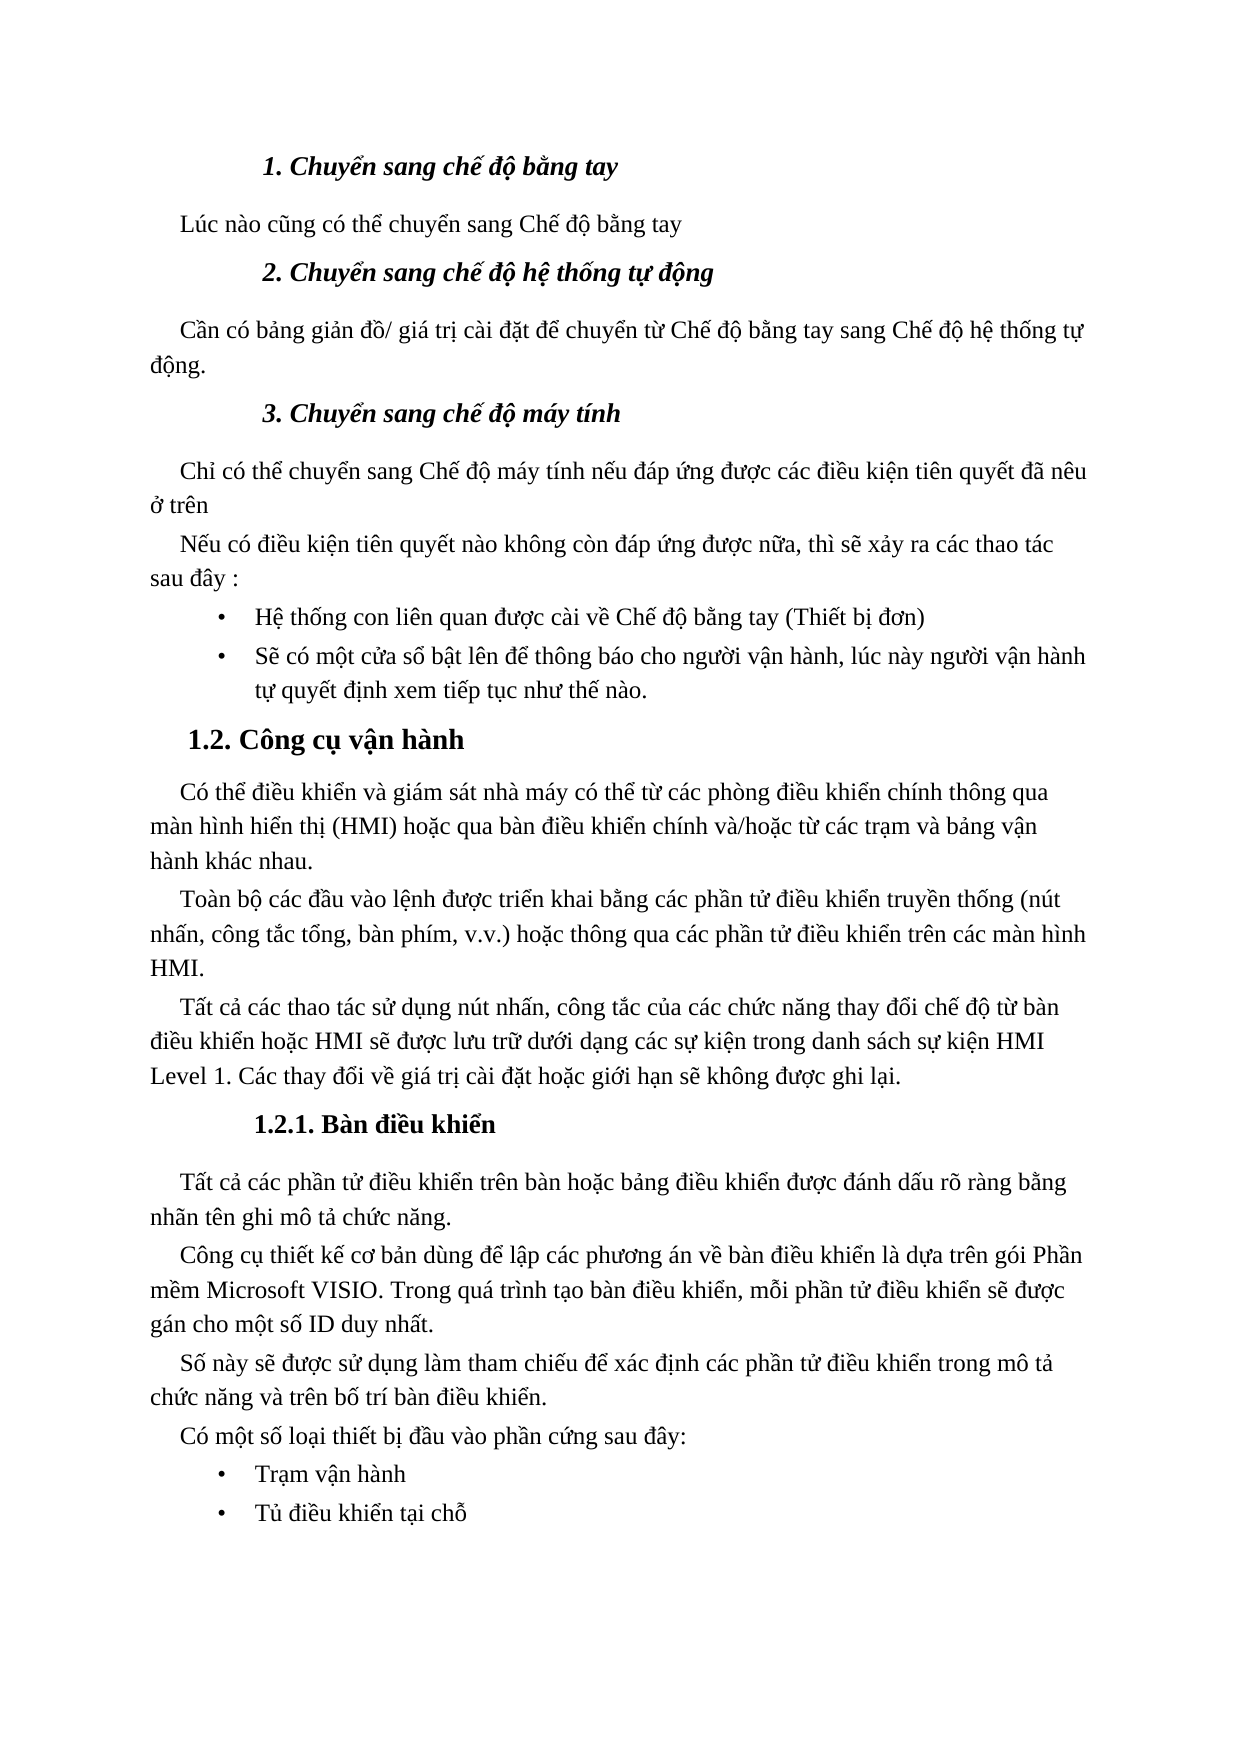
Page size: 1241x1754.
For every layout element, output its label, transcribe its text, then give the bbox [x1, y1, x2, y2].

list Tủ điều khiển tại chỗ [217, 1498, 1090, 1527]
subtitle Chuyển sang chế độ máy tính [262, 397, 1090, 428]
text Cần có bảng giản đồ/ giá trị cài đặt để chuyển từ Chế độ bằng tay sang Chế độ hệ thống tự động. [150, 315, 1090, 378]
text Công cụ thiết kế cơ bản dùng để lập các phương án về bàn điều khiển là dựa trên gói Phần mềm Microsoft VISIO. Trong quá trình tạo bàn điều khiển, mỗi phần tử điều khiển sẽ được gán cho một số ID duy nhất. [150, 1240, 1090, 1338]
text Có một số loại thiết bị đầu vào phần cứng sau đây: [150, 1421, 1090, 1450]
subtitle Công cụ vận hành [187, 722, 1090, 756]
text Số này sẽ được sử dụng làm tham chiếu để xác định các phần tử điều khiển trong mô tả chức năng và trên bố trí bàn điều khiển. [150, 1348, 1090, 1411]
list Sẽ có một cửa sổ bật lên để thông báo cho người vận hành, lúc này người vận hành tự quyết định xem tiếp tục như thế nào. [217, 641, 1090, 704]
subtitle Chuyển sang chế độ bằng tay [262, 150, 1090, 181]
text Có thể điều khiển và giám sát nhà máy có thể từ các phòng điều khiển chính thông qua màn hình hiển thị (HMI) hoặc qua bàn điều khiển chính và/hoặc từ các trạm và bảng vận hành khác nhau. [150, 777, 1090, 874]
text Tất cả các thao tác sử dụng nút nhấn, công tắc của các chức năng thay đổi chế độ từ bàn điều khiển hoặc HMI sẽ được lưu trữ dưới dạng các sự kiện trong danh sách sự kiện HMI Level 1. Các thay đổi về giá trị cài đặt hoặc giới hạn sẽ không được ghi lại. [150, 992, 1090, 1090]
text Nếu có điều kiện tiên quyết nào không còn đáp ứng được nữa, thì sẽ xảy ra các thao tác sau đây : [150, 529, 1090, 592]
text Lúc nào cũng có thể chuyển sang Chế độ bằng tay [150, 209, 1090, 238]
text Chỉ có thể chuyển sang Chế độ máy tính nếu đáp ứng được các điều kiện tiên quyết đã nêu ở trên [150, 456, 1090, 519]
subtitle Chuyển sang chế độ hệ thống tự động [262, 256, 1090, 287]
list Trạm vận hành [217, 1459, 1090, 1488]
subtitle Bàn điều khiển [253, 1108, 1090, 1139]
text Tất cả các phần tử điều khiển trên bàn hoặc bảng điều khiển được đánh dấu rõ ràng bằng nhãn tên ghi mô tả chức năng. [150, 1167, 1090, 1230]
text Toàn bộ các đầu vào lệnh được triển khai bằng các phần tử điều khiển truyền thống (nút nhấn, công tắc tổng, bàn phím, v.v.) hoặc thông qua các phần tử điều khiển trên các màn hình HMI. [150, 884, 1090, 982]
list Hệ thống con liên quan được cài về Chế độ bằng tay (Thiết bị đơn) [217, 602, 1090, 631]
